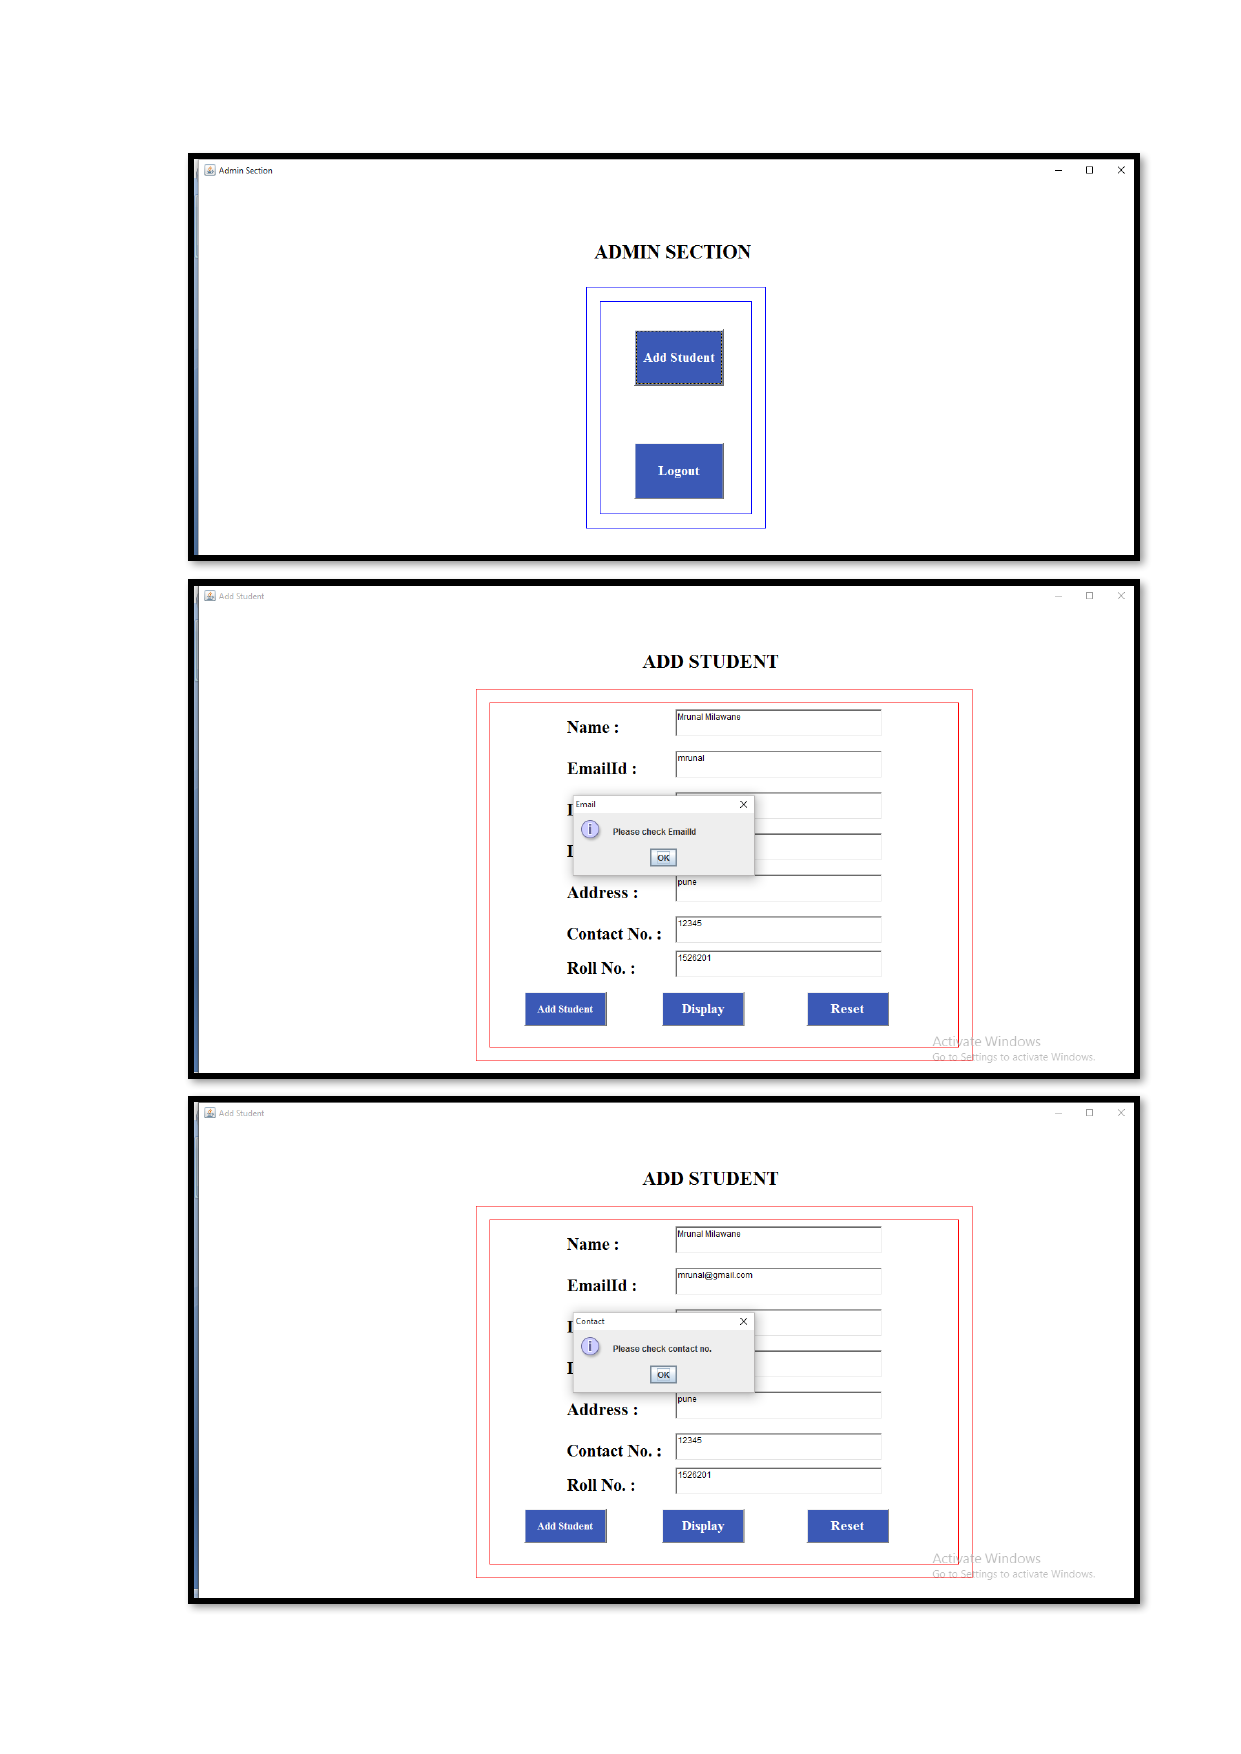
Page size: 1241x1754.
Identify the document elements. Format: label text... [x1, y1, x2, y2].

picture [194, 1102, 1134, 1598]
picture [194, 159, 1134, 555]
picture [194, 586, 1134, 1073]
